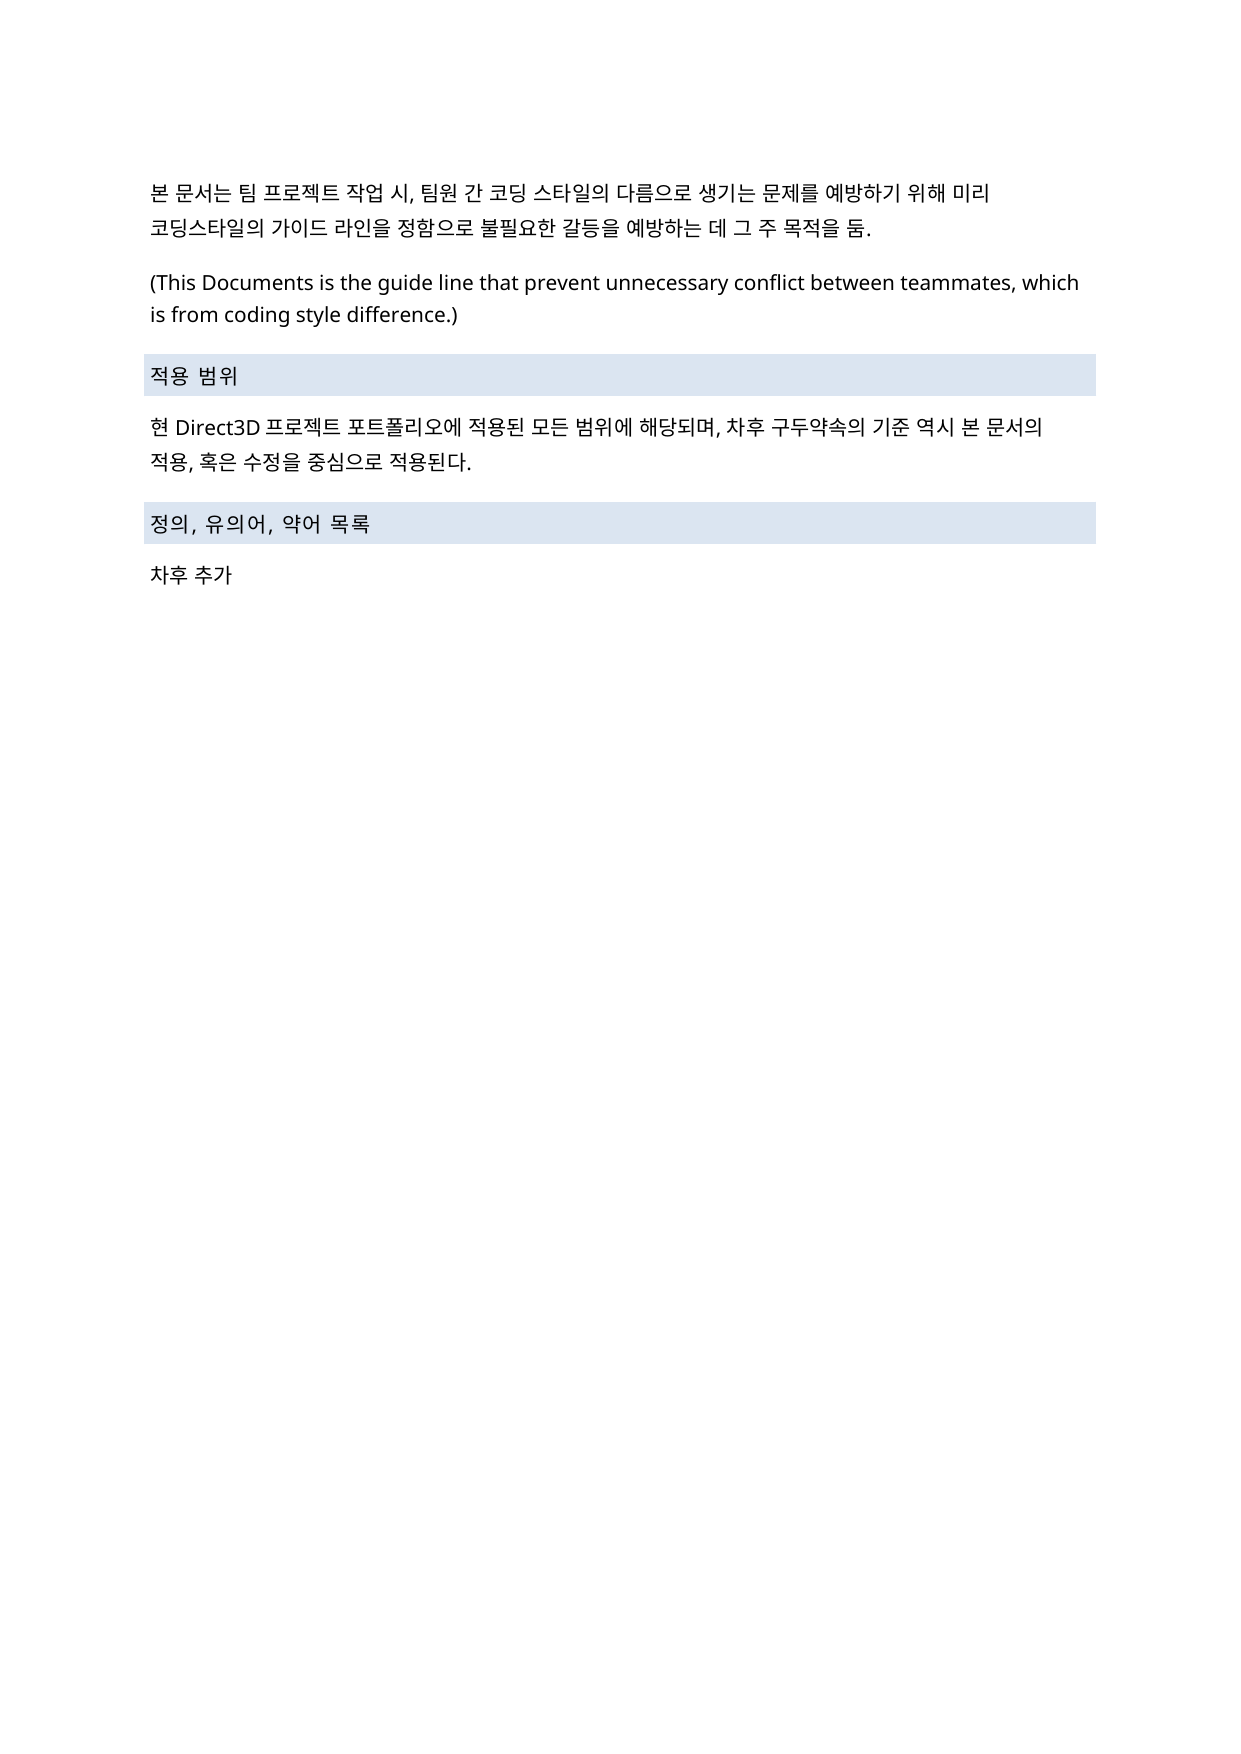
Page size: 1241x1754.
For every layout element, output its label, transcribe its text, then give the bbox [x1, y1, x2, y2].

subtitle 정의, 유의어, 약어 목록 [150, 508, 1090, 538]
text (This Documents is the guide line that prevent unnecessary conflict between teammates, which is from coding style difference.) [150, 268, 1090, 329]
subtitle 적용 범위 [150, 360, 1090, 390]
text 현 Direct3D프로젝트 포트폴리오에 적용된 모든 범위에 해당되며, 차후 구두약속의 기준 역시 본 문서의 적용, 혹은 수정을 중심으로 적용된다. [150, 411, 1090, 476]
text 본 문서는 팀 프로젝트 작업 시, 팀원 간 코딩 스타일의 다름으로 생기는 문제를 예방하기 위해 미리 코딩스타일의 가이드 라인을 정함으로 불필요한 갈등을 예방하는 데 그 주 목적을 둠. [150, 177, 1090, 242]
text 차후 추가 [150, 559, 1090, 589]
